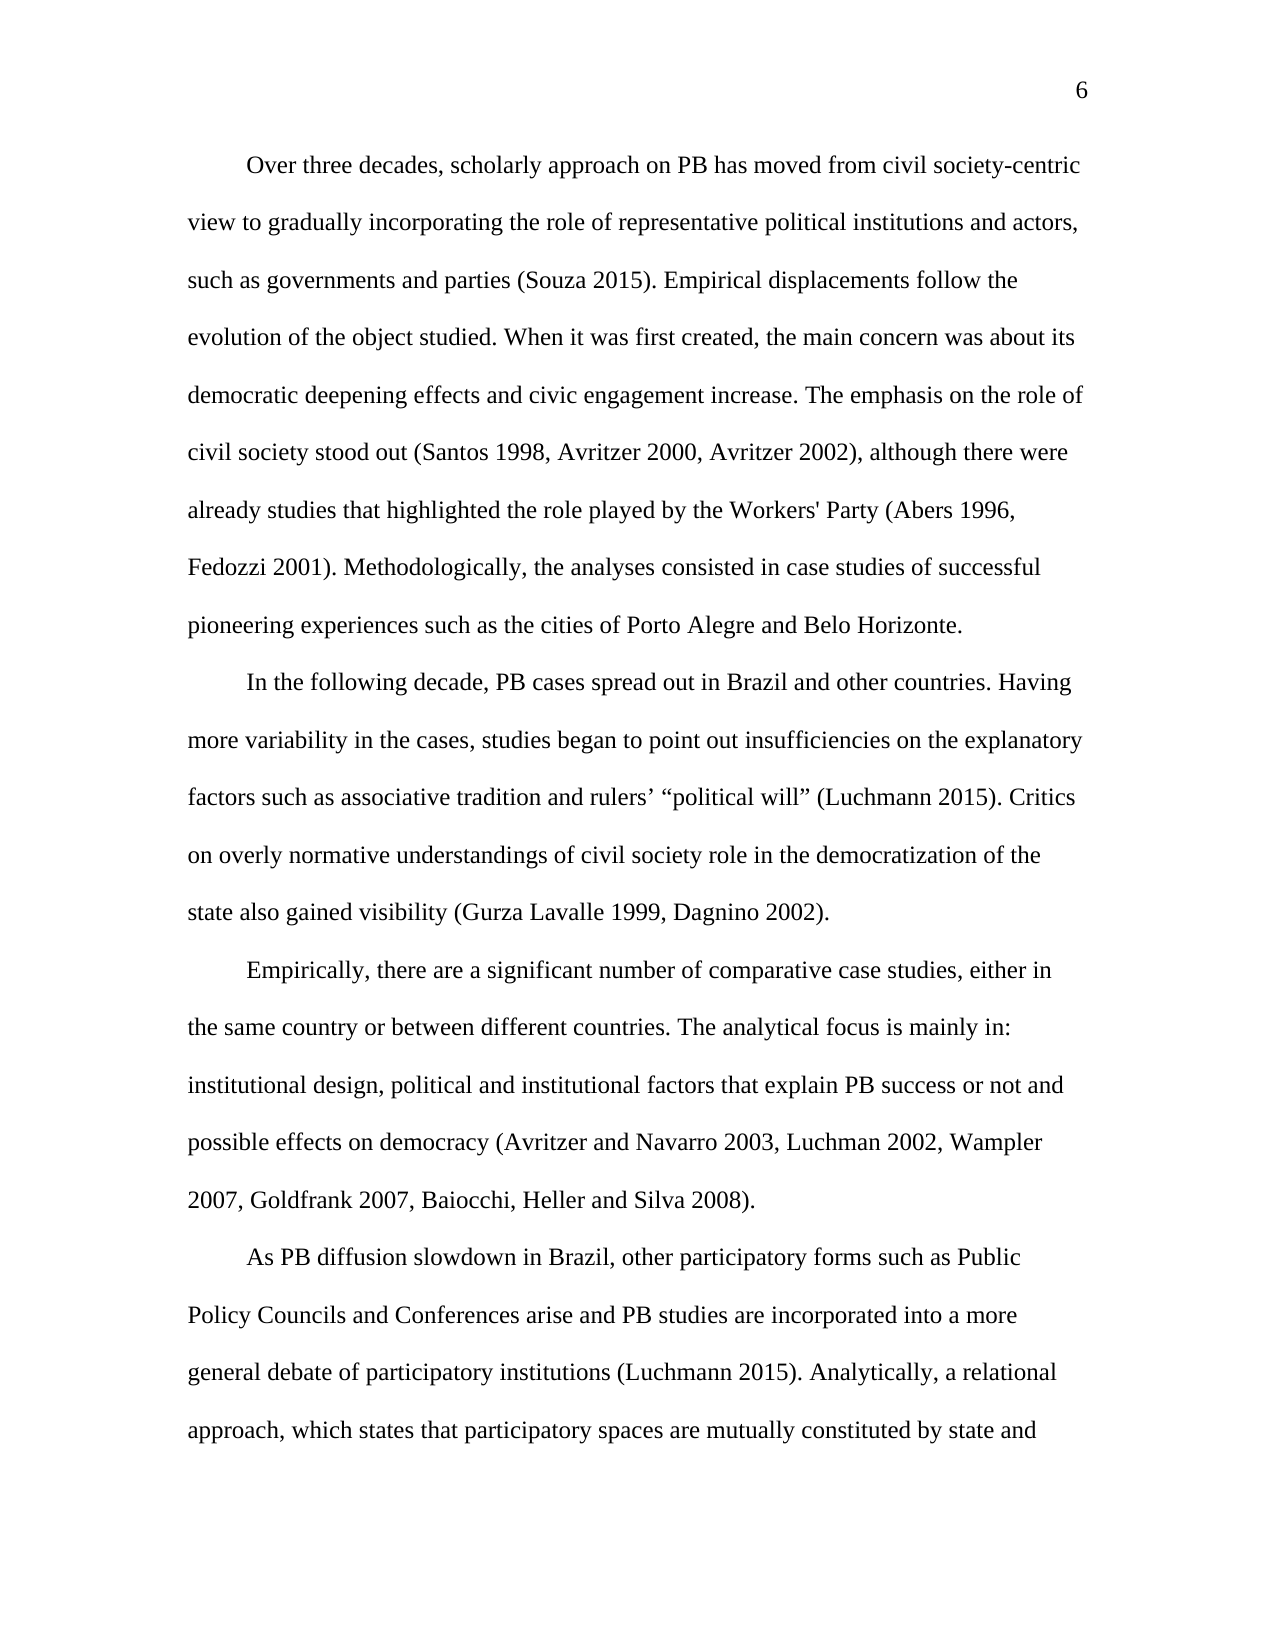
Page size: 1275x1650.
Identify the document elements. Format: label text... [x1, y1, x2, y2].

text In the following decade, PB cases spread out in Brazil and other countries. Having more variability in the cases, studies began to point out insufficiencies on the explanatory factors such as associative tradition and rulers’ “political will” (Luchmann 2015). Critics on overly normative understandings of civil society role in the democratization of the state also gained visibility (Gurza Lavalle 1999, Dagnino 2002). [187, 667, 1088, 926]
text Empirically, there are a significant number of comparative case studies, either in the same country or between different countries. The analytical focus is mainly in: institutional design, political and institutional factors that explain PB success or not and possible effects on democracy (Avritzer and Navarro 2003, Luchman 2002, Wampler 2007, Goldfrank 2007, Baiocchi, Heller and Silva 2008). [187, 955, 1088, 1214]
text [187, 1242, 1088, 1444]
text Over three decades, scholarly approach on PB has moved from civil society-centric view to gradually incorporating the role of representative political institutions and actors, such as governments and parties (Souza 2015). Empirical displacements follow the evolution of the object studied. When it was first created, the main concern was about its democratic deepening effects and civic engagement increase. The emphasis on the role of civil society stood out (Santos 1998, Avritzer 2000, Avritzer 2002), although there were already studies that highlighted the role played by the Workers' Party (Abers 1996, Fedozzi 2001). Methodologically, the analyses consisted in case studies of successful pioneering experiences such as the cities of Porto Alegre and Belo Horizonte. [187, 150, 1088, 639]
